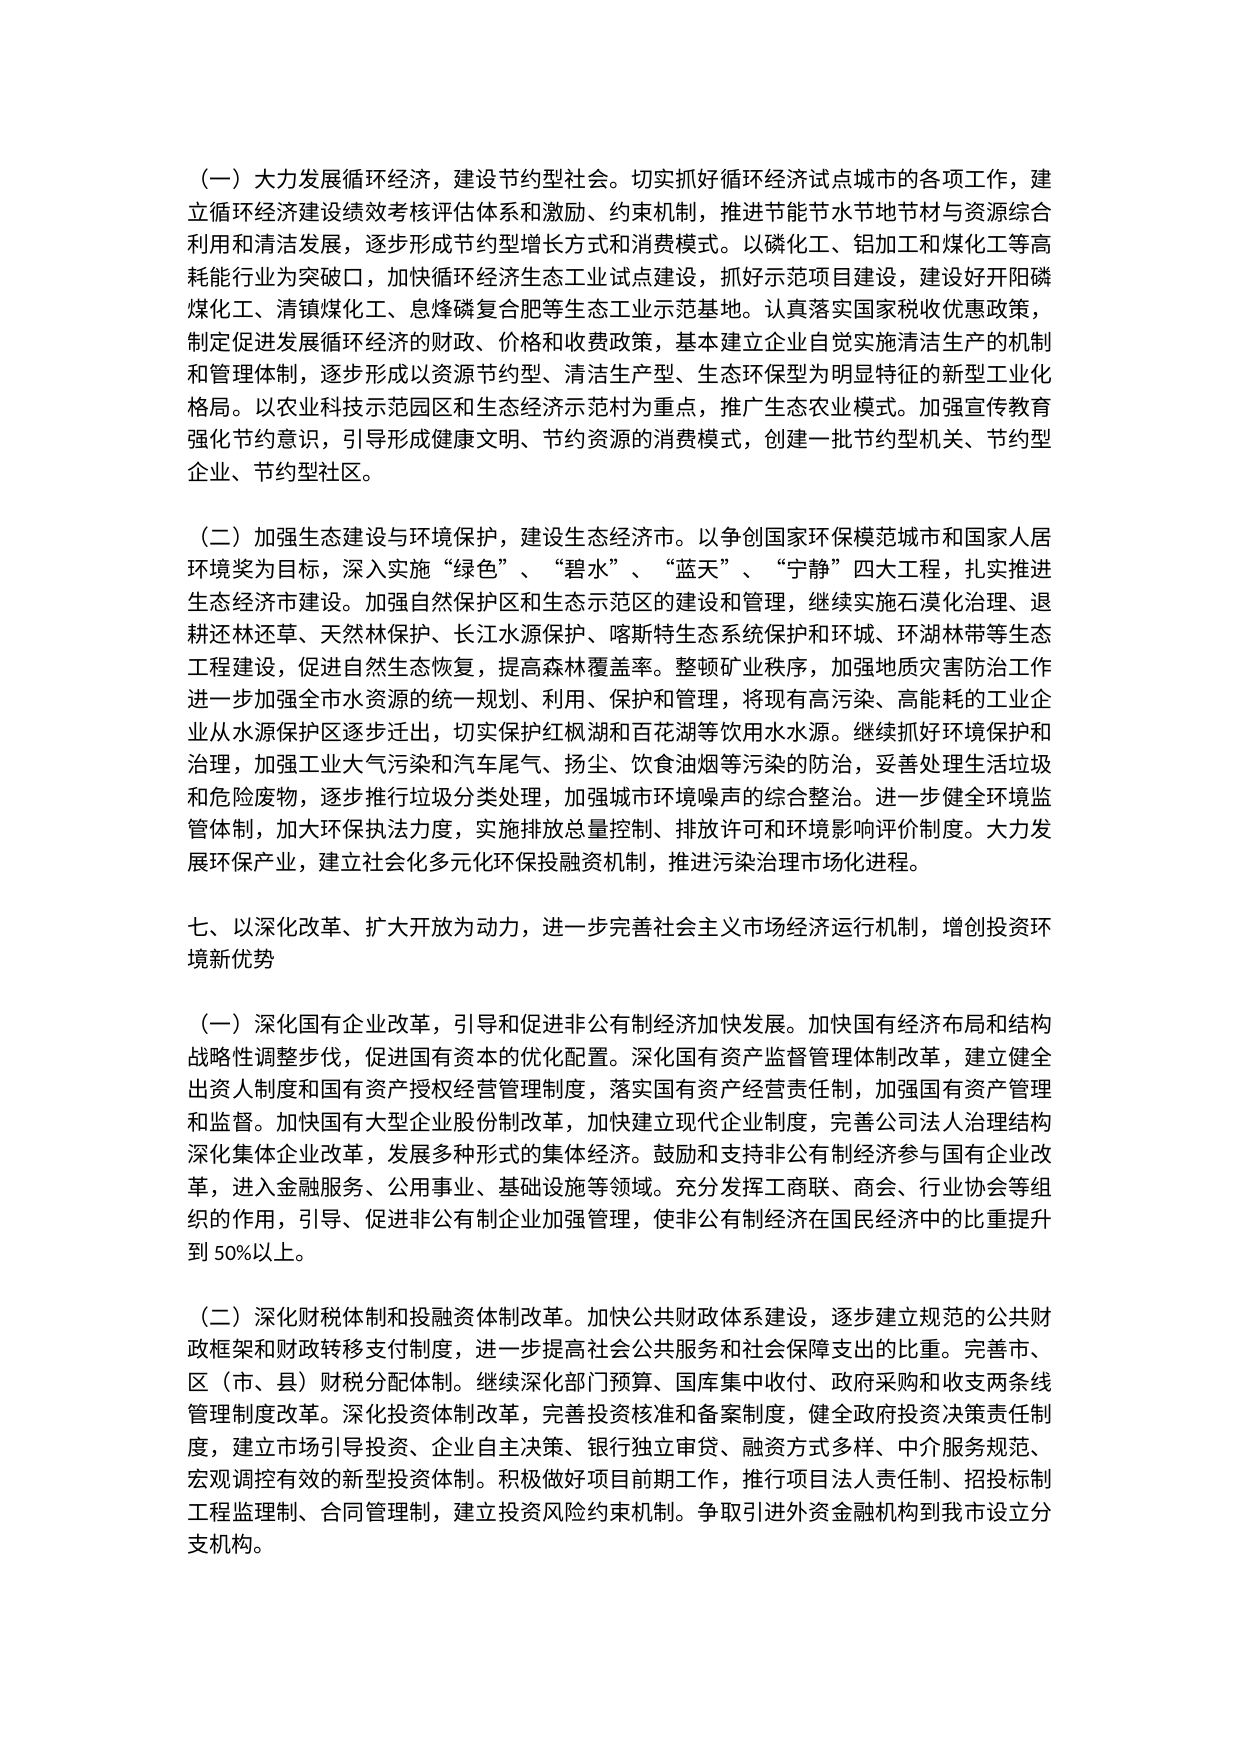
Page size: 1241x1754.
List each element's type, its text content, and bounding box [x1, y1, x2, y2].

text （一）深化国有企业改革，引导和促进非公有制经济加快发展。加快国有经济布局和结构战略性调整步伐，促进国有资本的优化配置。深化国有资产监督管理体制改革，建立健全出资人制度和国有资产授权经营管理制度，落实国有资产经营责任制，加强国有资产管理和监督。加快国有大型企业股份制改革，加快建立现代企业制度，完善公司法人治理结构。深化集体企业改革，发展多种形式的集体经济。鼓励和支持非公有制经济参与国有企业改革，进入金融服务、公用事业、基础设施等领域。充分发挥工商联、商会、行业协会等组织的作用，引导、促进非公有制企业加强管理，使非公有制经济在国民经济中的比重提升到50%以上。 [187, 1007, 1053, 1267]
text （二）深化财税体制和投融资体制改革。加快公共财政体系建设，逐步建立规范的公共财政框架和财政转移支付制度，进一步提高社会公共服务和社会保障支出的比重。完善市、区（市、县）财税分配体制。继续深化部门预算、国库集中收付、政府采购和收支两条线管理制度改革。深化投资体制改革，完善投资核准和备案制度，健全政府投资决策责任制度，建立市场引导投资、企业自主决策、银行独立审贷、融资方式多样、中介服务规范、宏观调控有效的新型投资体制。积极做好项目前期工作，推行项目法人责任制、招投标制、工程监理制、合同管理制，建立投资风险约束机制。争取引进外资金融机构到我市设立分支机构。 [187, 1299, 1053, 1559]
text 七、以深化改革、扩大开放为动力，进一步完善社会主义市场经济运行机制，增创投资环境新优势 [187, 909, 1053, 974]
text （一）大力发展循环经济，建设节约型社会。切实抓好循环经济试点城市的各项工作，建立循环经济建设绩效考核评估体系和激励、约束机制，推进节能节水节地节材与资源综合利用和清洁发展，逐步形成节约型增长方式和消费模式。以磷化工、铝加工和煤化工等高耗能行业为突破口，加快循环经济生态工业试点建设，抓好示范项目建设，建设好开阳磷煤化工、清镇煤化工、息烽磷复合肥等生态工业示范基地。认真落实国家税收优惠政策，制定促进发展循环经济的财政、价格和收费政策，基本建立企业自觉实施清洁生产的机制和管理体制，逐步形成以资源节约型、清洁生产型、生态环保型为明显特征的新型工业化格局。以农业科技示范园区和生态经济示范村为重点，推广生态农业模式。加强宣传教育，强化节约意识，引导形成健康文明、节约资源的消费模式，创建一批节约型机关、节约型企业、节约型社区。 [187, 162, 1053, 487]
text （二）加强生态建设与环境保护，建设生态经济市。以争创国家环保模范城市和国家人居环境奖为目标，深入实施“绿色”、“碧水”、“蓝天”、“宁静”四大工程，扎实推进生态经济市建设。加强自然保护区和生态示范区的建设和管理，继续实施石漠化治理、退耕还林还草、天然林保护、长江水源保护、喀斯特生态系统保护和环城、环湖林带等生态工程建设，促进自然生态恢复，提高森林覆盖率。整顿矿业秩序，加强地质灾害防治工作。进一步加强全市水资源的统一规划、利用、保护和管理，将现有高污染、高能耗的工业企业从水源保护区逐步迁出，切实保护红枫湖和百花湖等饮用水水源。继续抓好环境保护和治理，加强工业大气污染和汽车尾气、扬尘、饮食油烟等污染的防治，妥善处理生活垃圾和危险废物，逐步推行垃圾分类处理，加强城市环境噪声的综合整治。进一步健全环境监管体制，加大环保执法力度，实施排放总量控制、排放许可和环境影响评价制度。大力发展环保产业，建立社会化多元化环保投融资机制，推进污染治理市场化进程。 [187, 519, 1053, 877]
